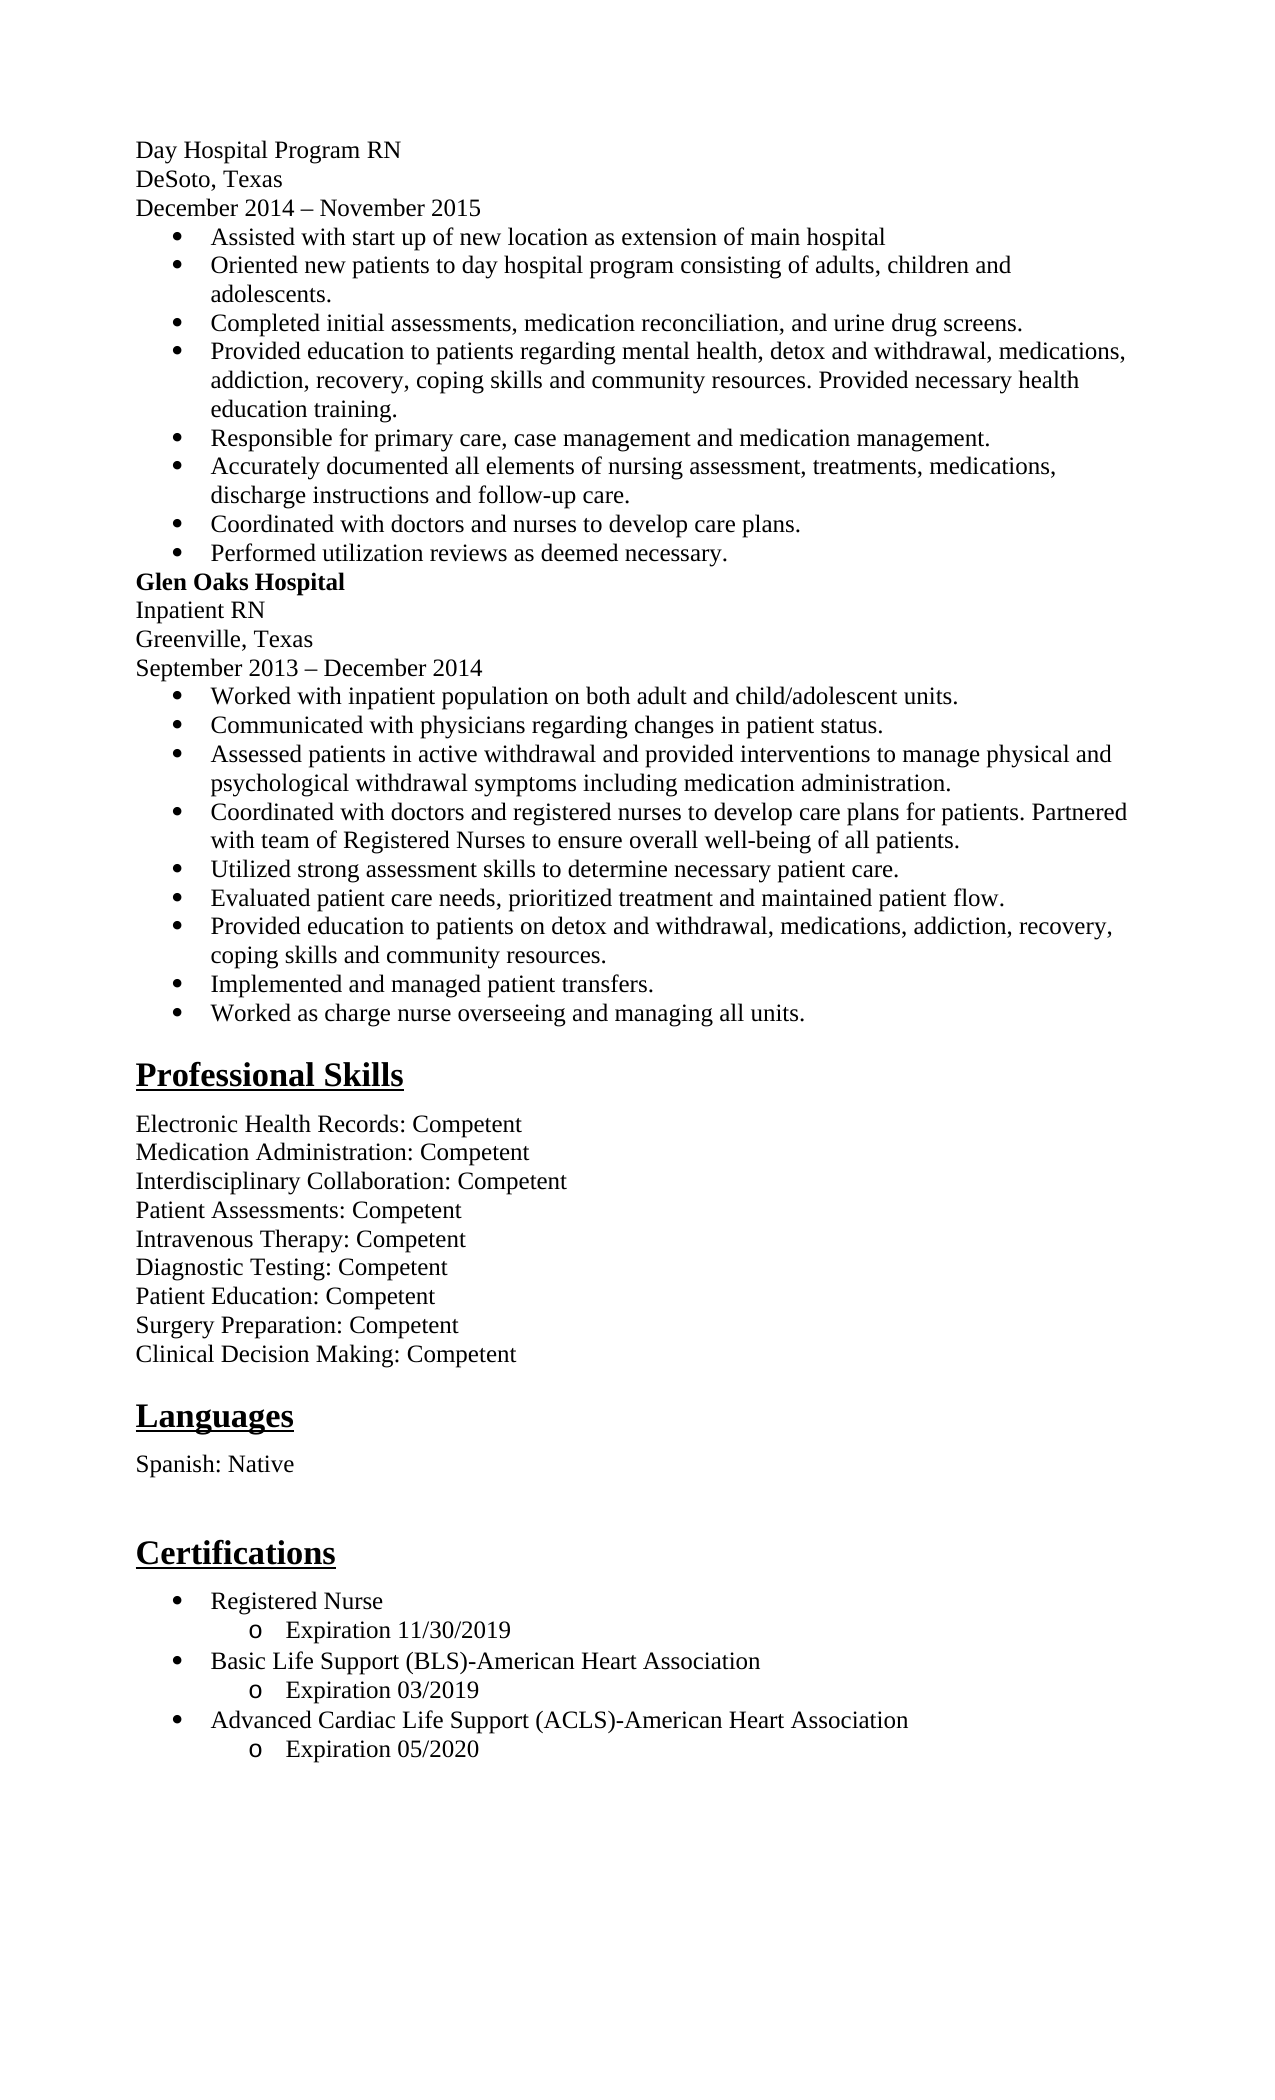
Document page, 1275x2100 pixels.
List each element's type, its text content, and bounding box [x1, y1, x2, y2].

text December 2014 – November 2015 [135, 193, 1139, 222]
text Greenville, Texas [135, 624, 1139, 653]
list Provided education to patients regarding mental health, detox and withdrawal, medications, addiction, recovery, coping skills and community resources. Provided necessary health education training. [173, 337, 1139, 423]
text Patient Assessments: Competent [135, 1195, 1139, 1224]
list Assisted with start up of new location as extension of main hospital [173, 222, 1139, 250]
list Provided education to patients on detox and withdrawal, medications, addiction, recovery, coping skills and community resources. [173, 912, 1139, 969]
list Coordinated with doctors and nurses to develop care plans. [173, 509, 1139, 538]
text DeSoto, Texas [135, 164, 1139, 193]
list Responsible for primary care, case management and medication management. [173, 423, 1139, 452]
text Inpatient RN [135, 595, 1139, 624]
text Surgery Preparation: Competent [135, 1310, 1139, 1339]
list Completed initial assessments, medication reconciliation, and urine drug screens. [173, 308, 1139, 337]
text Interdisciplinary Collaboration: Competent [135, 1166, 1139, 1195]
list Basic Life Support (BLS)-American Heart Association [173, 1646, 1139, 1675]
list Communicated with physicians regarding changes in patient status. [173, 710, 1139, 739]
list Registered Nurse [173, 1586, 1139, 1615]
list Expiration 11/30/2019 [248, 1615, 1139, 1646]
list Coordinated with doctors and registered nurses to develop care plans for patients. Partnered with team of Registered Nurses to ensure overall well-being of all patients. [173, 797, 1139, 854]
text Electronic Health Records: Competent [135, 1109, 1139, 1137]
list Oriented new patients to day hospital program consisting of adults, children and adolescents. [173, 250, 1139, 308]
text Intravenous Therapy: Competent [135, 1224, 1139, 1252]
list Utilized strong assessment skills to determine necessary patient care. [173, 854, 1139, 883]
list Advanced Cardiac Life Support (ACLS)-American Heart Association [173, 1706, 1139, 1734]
text Patient Education: Competent [135, 1281, 1139, 1310]
list Implemented and managed patient transfers. [173, 969, 1139, 998]
list Assessed patients in active withdrawal and provided interventions to manage physical and psychological withdrawal symptoms including medication administration. [173, 739, 1139, 797]
list Worked as charge nurse overseeing and managing all units. [173, 998, 1139, 1027]
text Spanish: Native [135, 1449, 1139, 1478]
list Expiration 05/2020 [248, 1734, 1139, 1765]
list Worked with inpatient population on both adult and child/adolescent units. [173, 682, 1139, 710]
text Diagnostic Testing: Competent [135, 1252, 1139, 1281]
list Evaluated patient care needs, prioritized treatment and maintained patient flow. [173, 883, 1139, 912]
text Clinical Decision Making: Competent [135, 1339, 1139, 1367]
text Medication Administration: Competent [135, 1137, 1139, 1166]
text Languages [135, 1396, 1139, 1435]
list Accurately documented all elements of nursing assessment, treatments, medications, discharge instructions and follow-up care. [173, 452, 1139, 509]
list Expiration 03/2019 [248, 1675, 1139, 1706]
text Certifications [135, 1532, 1139, 1572]
text Glen Oaks Hospital [135, 567, 1139, 595]
text Professional Skills [135, 1055, 1139, 1094]
list Performed utilization reviews as deemed necessary. [173, 538, 1139, 567]
text Day Hospital Program RN [135, 135, 1139, 164]
text September 2013 – December 2014 [135, 653, 1139, 682]
